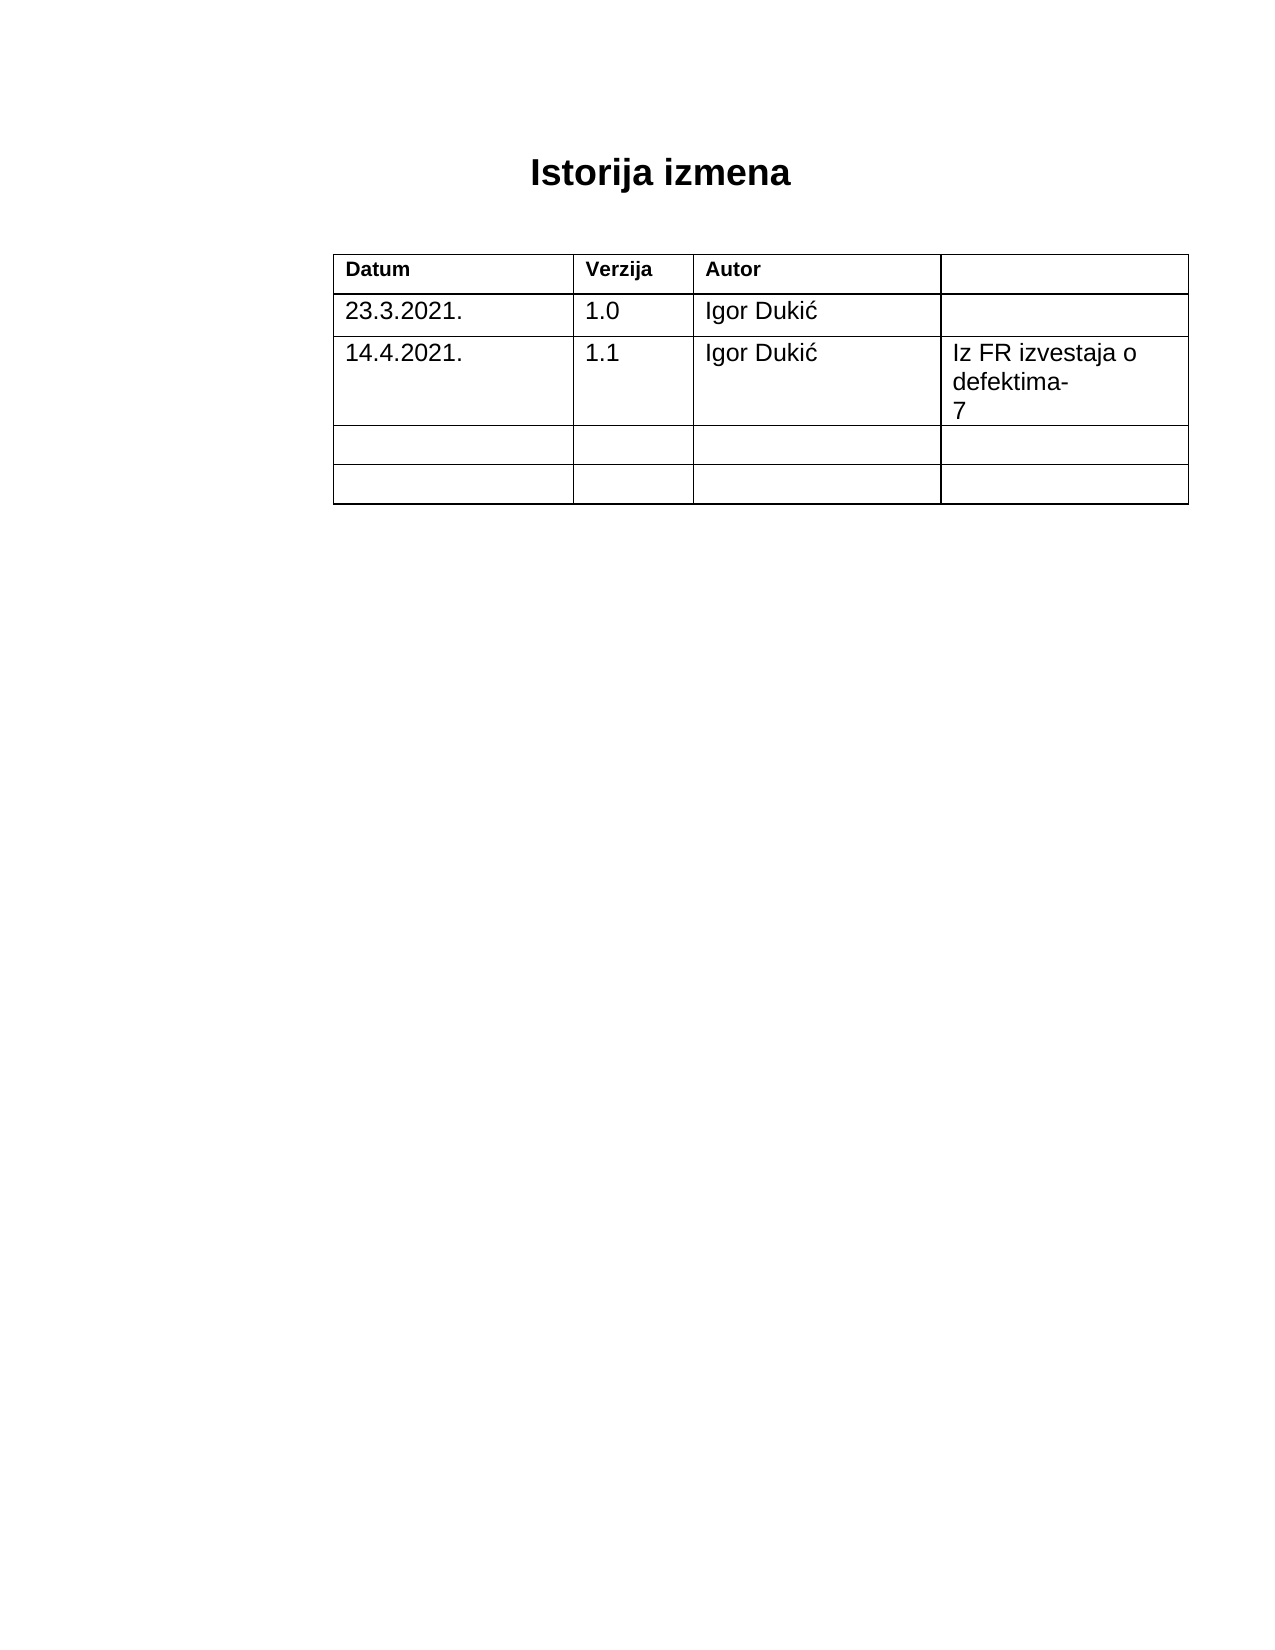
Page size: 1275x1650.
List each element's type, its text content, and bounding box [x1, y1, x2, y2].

table_cell Igor Dukić [694, 337, 940, 424]
table_cell 1.1 [574, 337, 693, 424]
table_cell [694, 426, 940, 463]
table_cell [694, 465, 940, 503]
text Istorija izmena [412, 150, 833, 193]
table_cell 14.4.2021. [334, 337, 573, 424]
table_cell [942, 426, 1188, 463]
table_cell [942, 295, 1188, 336]
table_cell 1.0 [574, 295, 693, 336]
table_cell [574, 426, 693, 463]
table_cell Igor Dukić [694, 295, 940, 336]
table_header Verzija [574, 255, 693, 293]
table_cell [334, 426, 573, 463]
table_header Datum [334, 255, 573, 293]
table_cell Iz FR izvestaja o defektima- 7 [942, 337, 1188, 424]
table_cell [942, 465, 1188, 503]
table_header Autor [694, 255, 940, 293]
table_header [942, 255, 1188, 293]
table_cell [334, 465, 573, 503]
table_cell 23.3.2021. [334, 295, 573, 336]
table_cell [574, 465, 693, 503]
